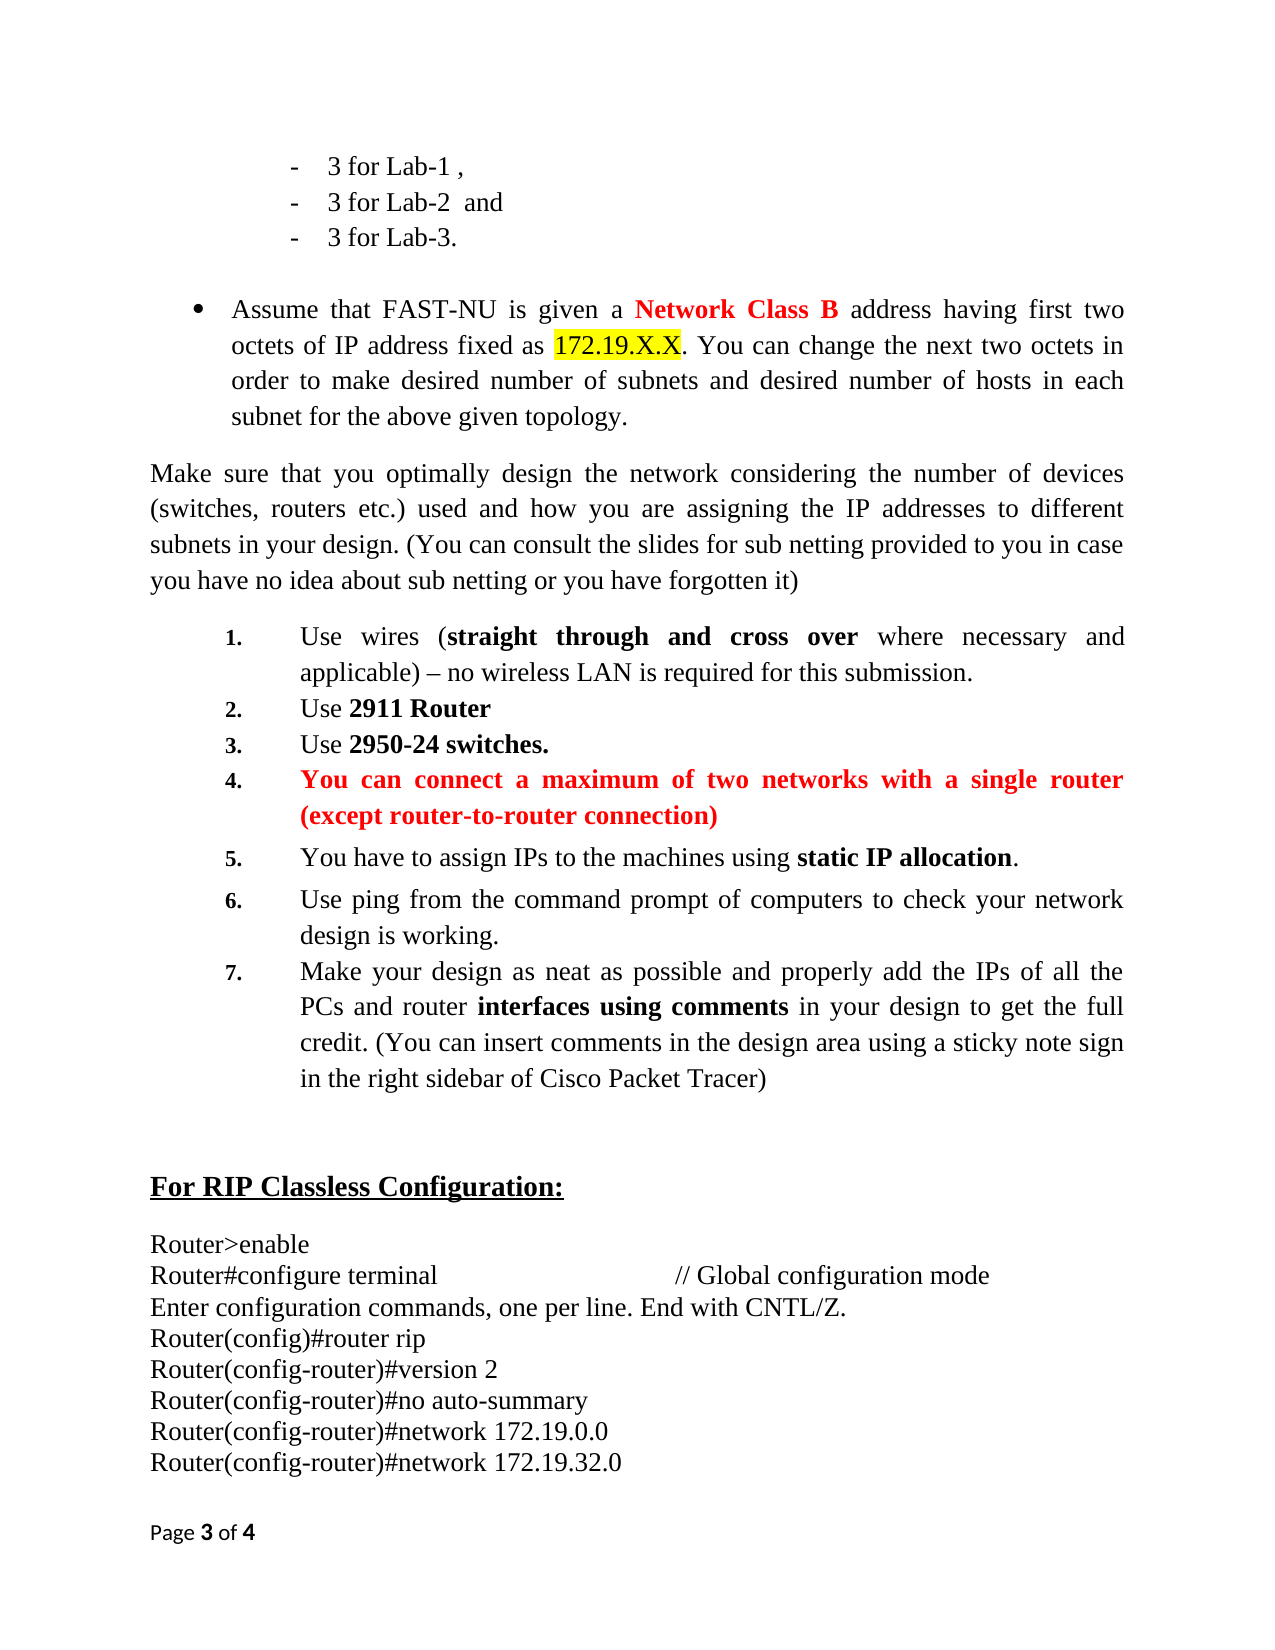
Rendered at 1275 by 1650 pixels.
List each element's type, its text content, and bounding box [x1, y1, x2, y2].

list Assume that FAST-NU is given a Network Class B address having first two octets of IP address fixed as 172.19.X.X. You can change the next two octets in order to make desired number of subnets and desired number of hosts in each subnet for the above given topology. [194, 293, 1125, 431]
list Make your design as neat as possible and properly add the IPs of all the PCs and router interfaces using comments in your design to get the full credit. (You can insert comments in the design area using a sticky note sign in the right sidebar of Cisco Packet Tracer) [225, 954, 1125, 1093]
text Router#configure terminal // Global configuration mode [150, 1259, 1125, 1291]
text Router(config-router)#network 172.19.32.0 [150, 1446, 1125, 1477]
list Use ping from the command prompt of computers to check your network design is working. [225, 883, 1125, 950]
list Use 2911 Router [225, 692, 1125, 723]
text Router(config-router)#version 2 [150, 1353, 1125, 1384]
list Use 2950-24 switches. [225, 728, 1125, 759]
text Enter configuration commands, one per line. End with CNTL/Z. [150, 1291, 1125, 1322]
text For RIP Classless Configuration: [150, 1169, 1125, 1202]
text Make sure that you optimally design the network considering the number of devices (switches, routers etc.) used and how you are assigning the IP addresses to different subnets in your design. (You can consult the slides for sub netting provided to you in case you have no idea about sub netting or you have forgotten it) [150, 457, 1125, 595]
list 3 for Lab-3. [290, 221, 1125, 253]
list Use wires (straight through and cross over where necessary and applicable) – no wireless LAN is required for this submission. [225, 621, 1125, 687]
text Router(config-router)#network 172.19.0.0 [150, 1415, 1125, 1446]
text Router(config-router)#no auto-summary [150, 1384, 1125, 1415]
text Router(config)#router rip [150, 1322, 1125, 1353]
list 3 for Lab-2 and [290, 186, 1125, 217]
list You can connect a maximum of two networks with a single router (except router-to-router connection) [225, 763, 1125, 830]
list 3 for Lab-1 , [290, 150, 1125, 181]
text Router>enable [150, 1228, 1125, 1259]
list You have to assign IPs to the machines using static IP allocation. [225, 841, 1125, 872]
